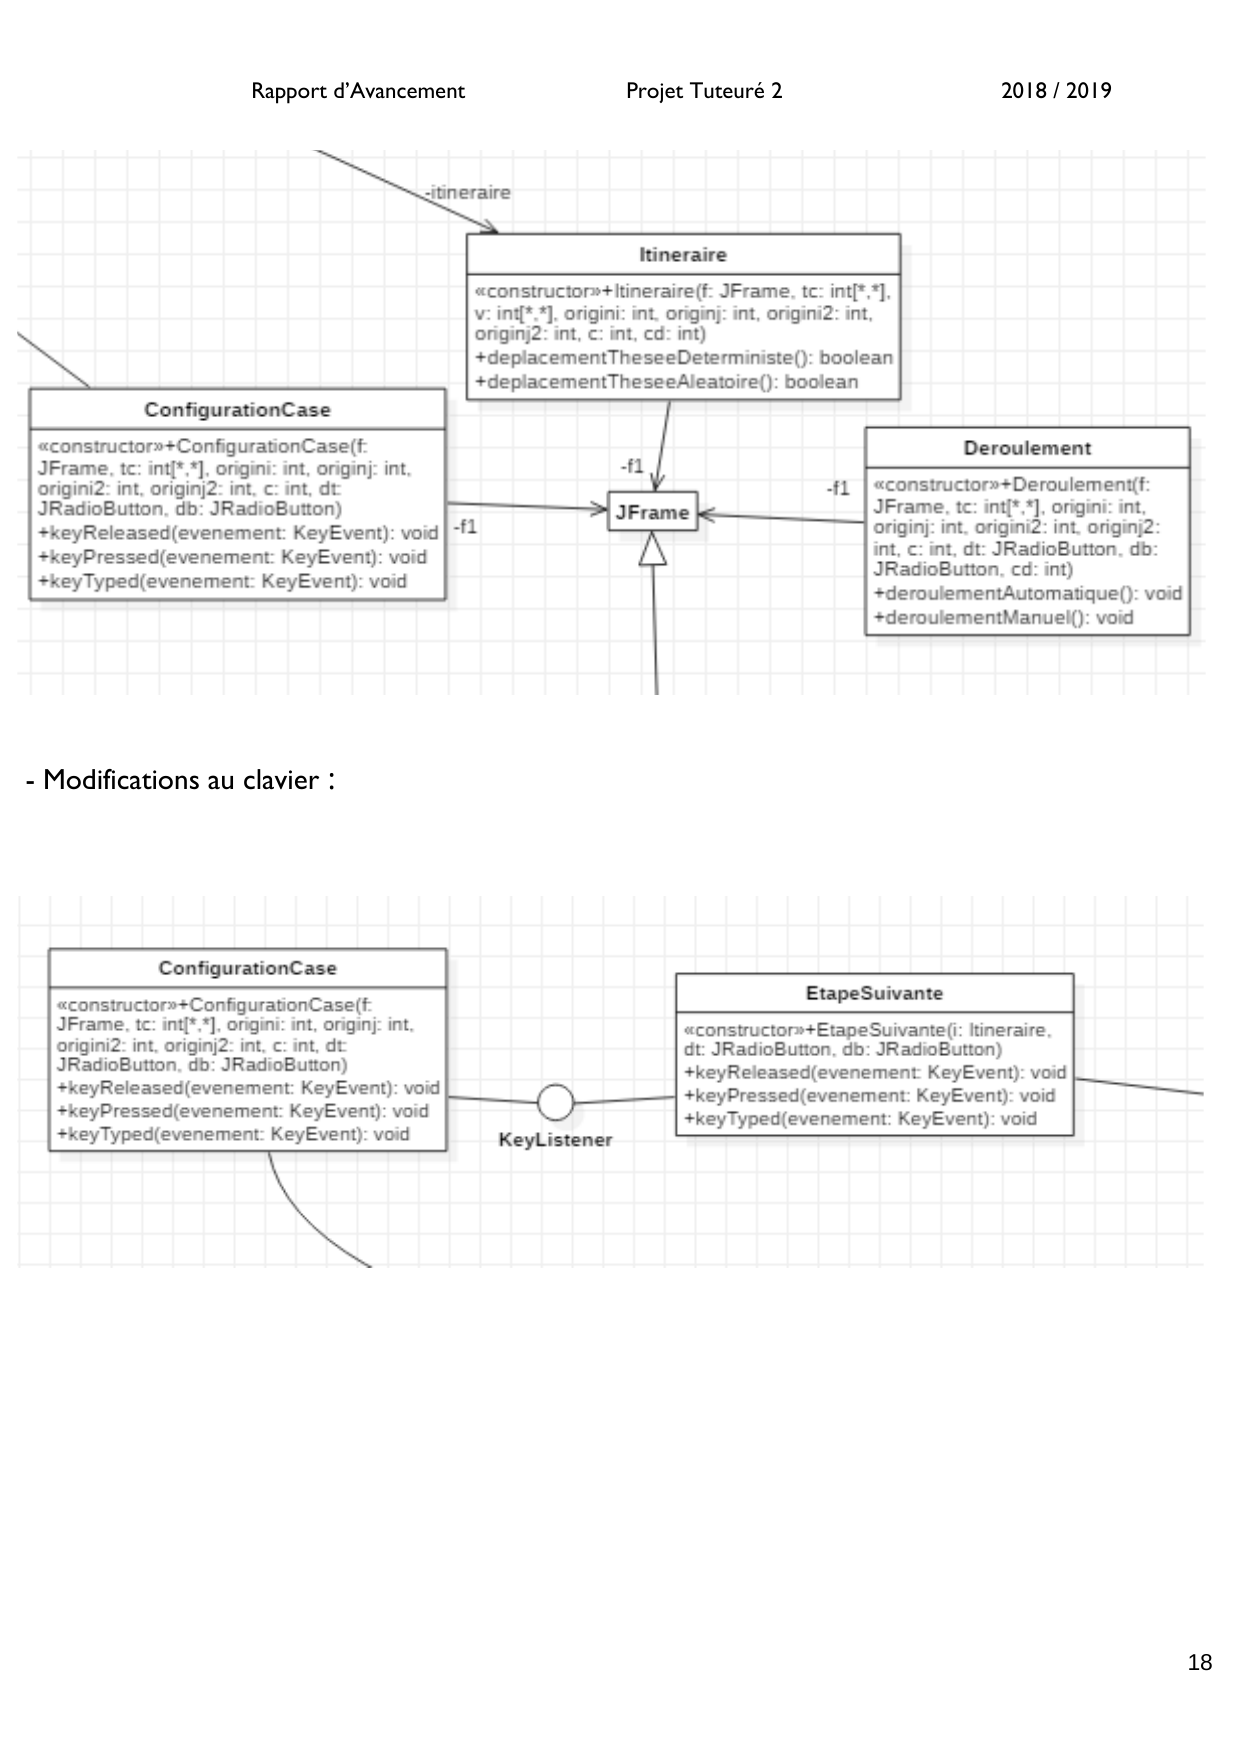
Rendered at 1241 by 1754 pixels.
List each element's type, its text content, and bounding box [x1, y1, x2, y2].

picture [17, 896, 1204, 1268]
picture [17, 150, 1206, 695]
text - Modifications au clavier : [17, 758, 1213, 799]
